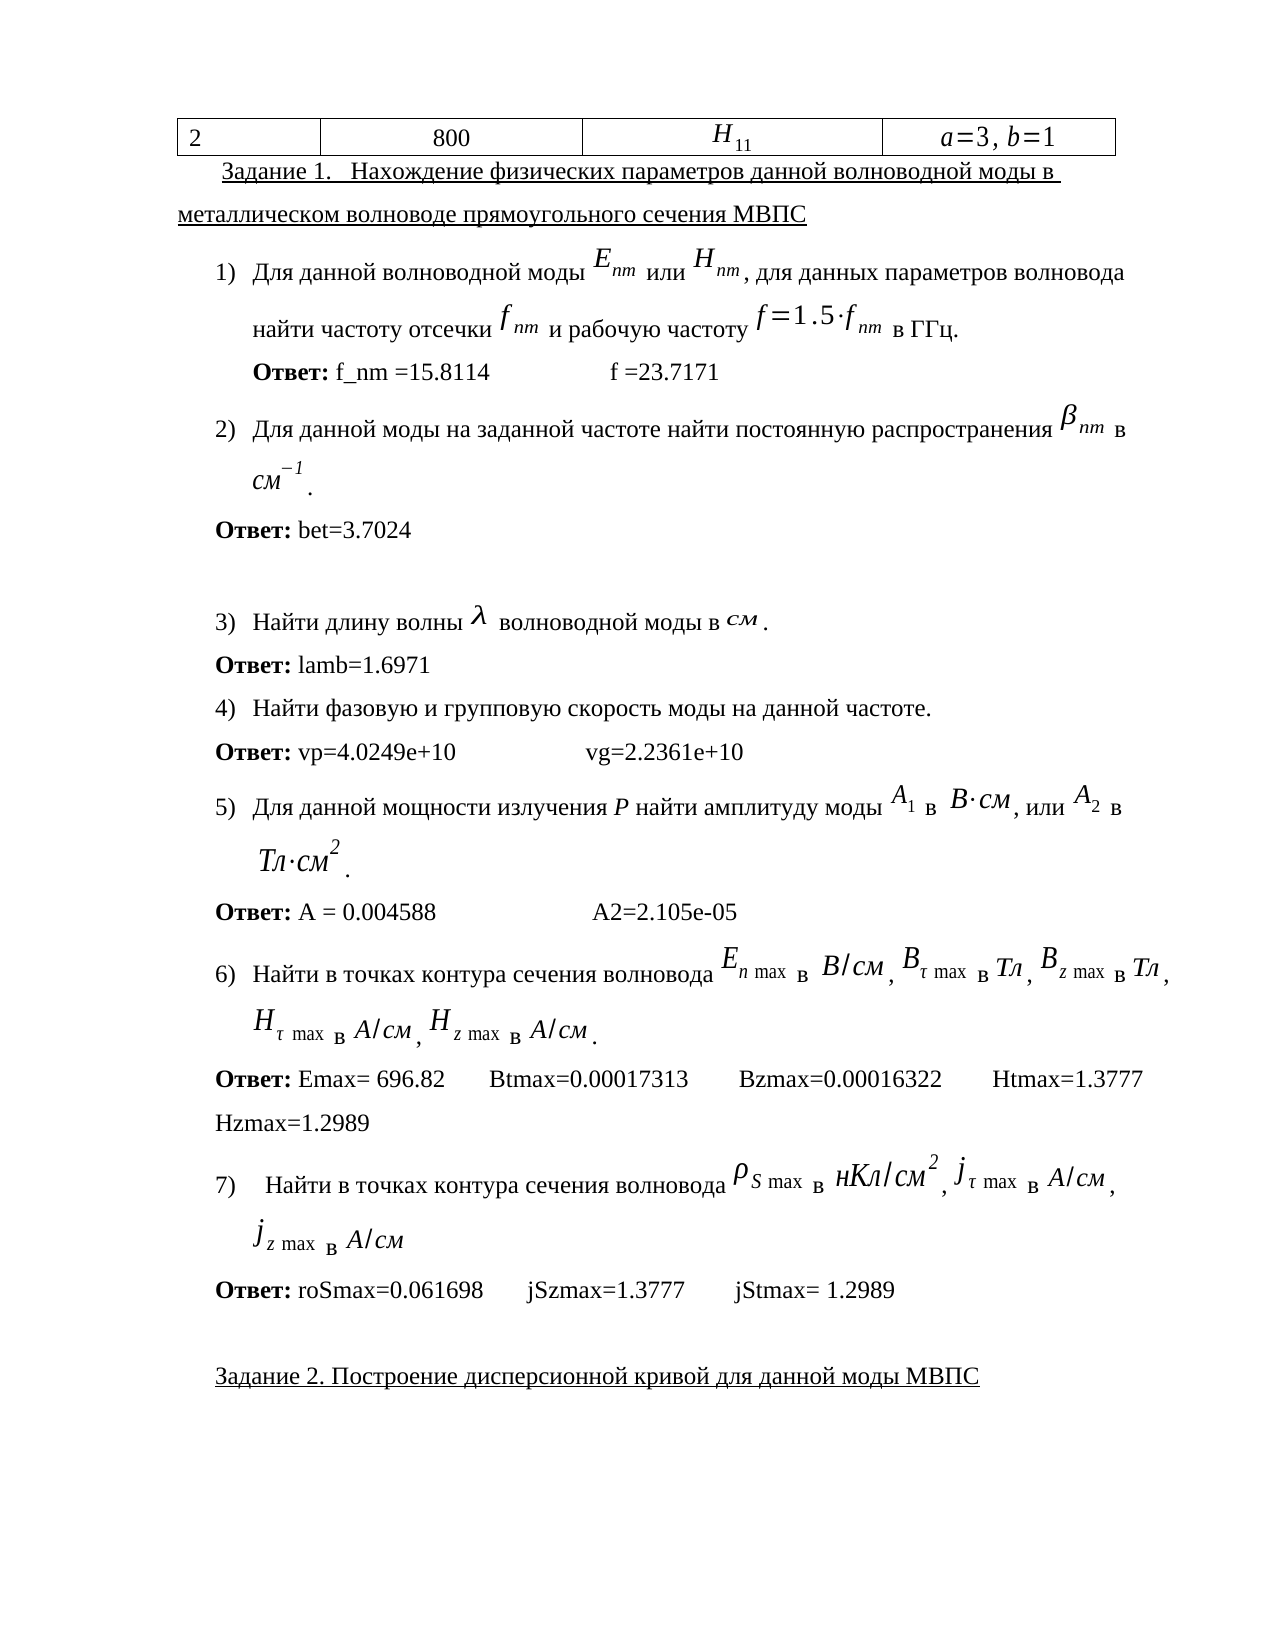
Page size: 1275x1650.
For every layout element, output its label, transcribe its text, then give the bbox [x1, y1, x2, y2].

text Задание 2. Построение дисперсионной кривой для данной моды МВПС [177, 1361, 1098, 1390]
list Найти в точках контура сечения волновода в , в , в , в , в . [215, 941, 1186, 1050]
text Ответ: vp=4.0249e+10 vg=2.2361e+10 [215, 737, 1186, 765]
list Найти в точках контура сечения волновода в , в , в [215, 1151, 1186, 1260]
list Для данной мощности излучения P найти амплитуду моды в , или в . [215, 780, 1186, 883]
text Ответ: A = 0.004588 A2=2.105e-05 [215, 897, 1186, 926]
table_header [883, 119, 1115, 155]
table_header 2 [178, 119, 320, 155]
table_header [583, 119, 882, 155]
list Для данной моды на заданной частоте найти постоянную распространения в . [215, 400, 1186, 500]
text Ответ: f_nm =15.8114 f =23.7171 [252, 357, 1186, 386]
text Задание 1. Нахождение физических параметров данной волноводной моды в металлическом волноводе прямоугольного сечения МВПС [177, 156, 1186, 228]
list Найти длину волны волноводной моды в . [215, 601, 1186, 636]
text Ответ: bet=3.7024 [215, 515, 1186, 543]
text Ответ: lamb=1.6971 [215, 650, 1186, 679]
list Найти фазовую и групповую скорость моды на данной частоте. [215, 693, 1186, 722]
text Ответ: roSmax=0.061698 jSzmax=1.3777 jStmax= 1.2989 [215, 1275, 1186, 1303]
list Для данной волноводной моды или , для данных параметров волновода найти частоту отсечки и рабочую частоту в ГГц. [215, 242, 1186, 343]
table_header 800 [321, 119, 582, 155]
text Ответ: Emax= 696.82 Btmax=0.00017313 Bzmax=0.00016322 Htmax=1.3777 Hzmax=1.2989 [215, 1064, 1186, 1136]
